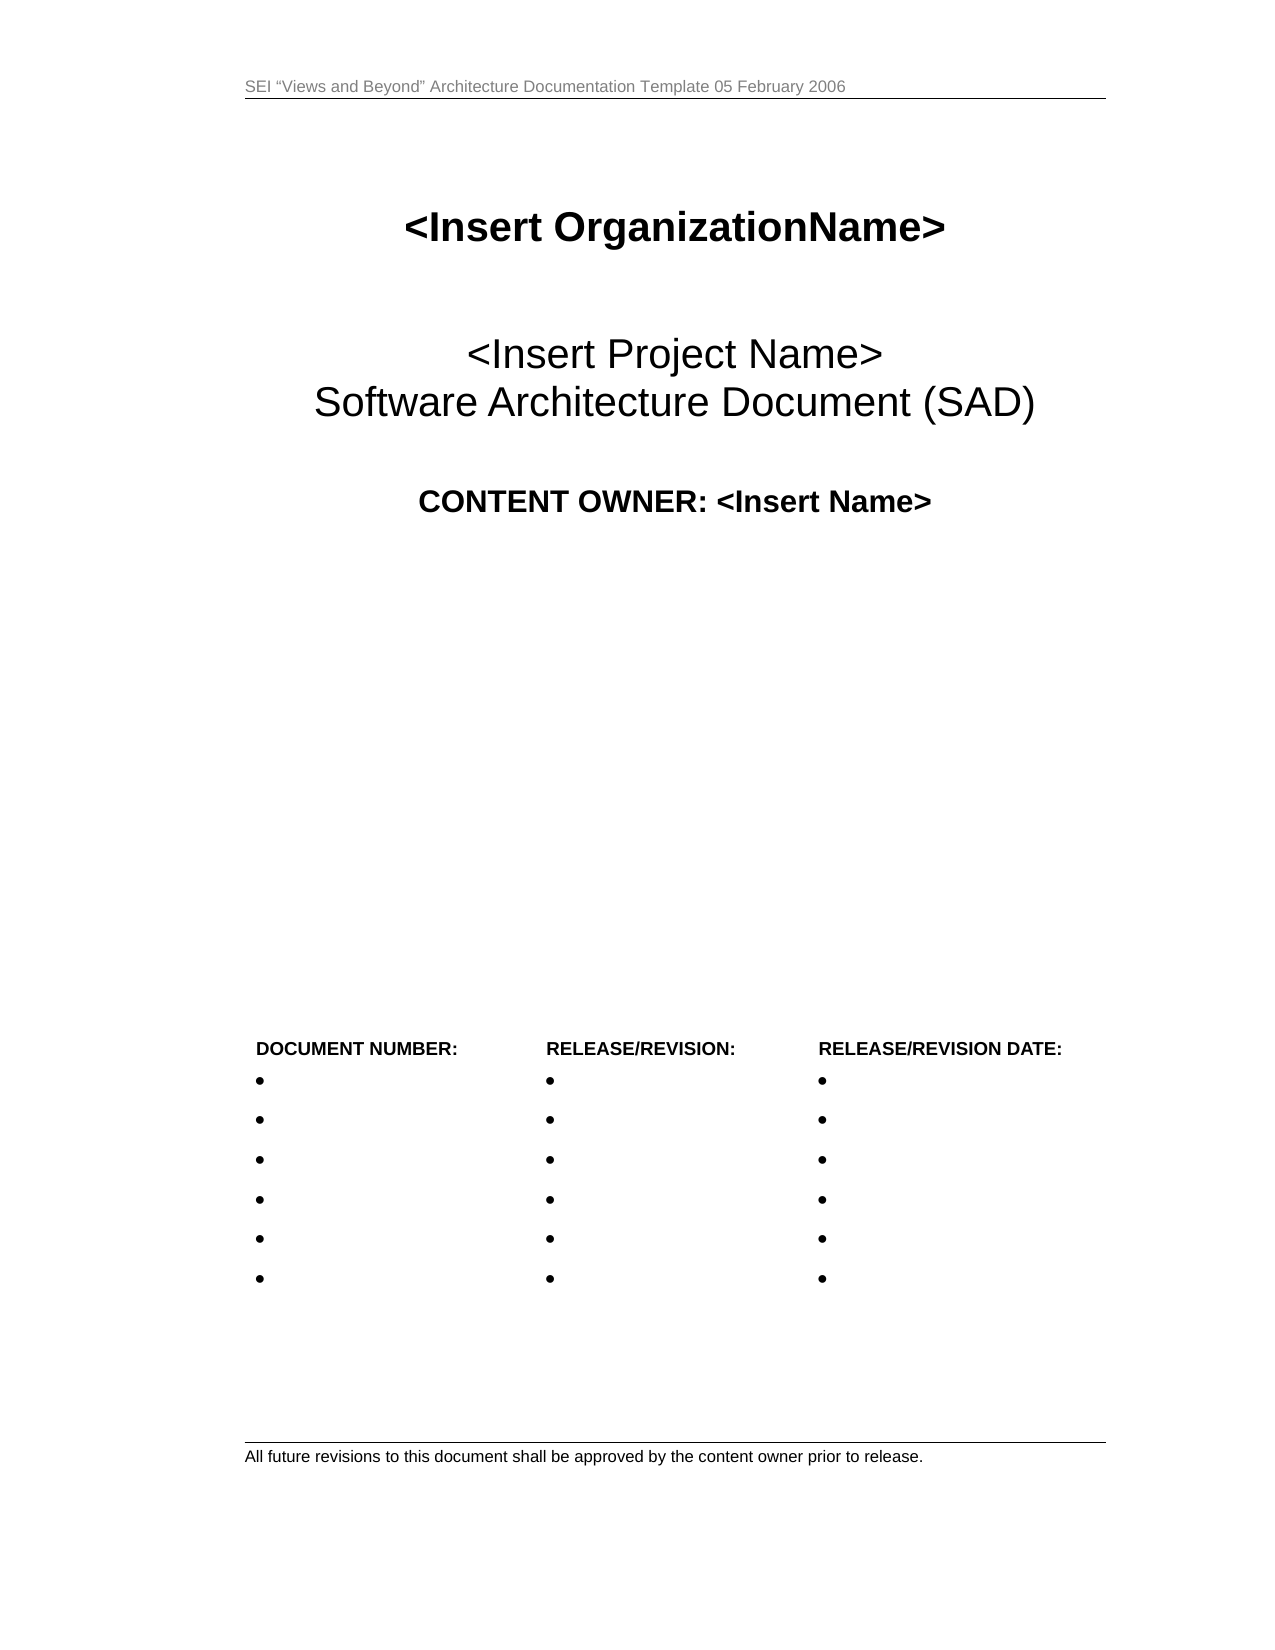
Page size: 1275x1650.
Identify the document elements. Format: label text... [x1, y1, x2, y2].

table_header RELEASE/REVISION DATE: [807, 1019, 1088, 1067]
table_cell [245, 1107, 535, 1146]
table_cell [807, 1186, 1088, 1226]
table_cell [535, 1146, 807, 1186]
table_cell [807, 1107, 1088, 1146]
table_cell [807, 1226, 1088, 1265]
table_cell [535, 1067, 807, 1107]
table_cell [245, 1146, 535, 1186]
table_header DOCUMENT NUMBER: [245, 1019, 535, 1067]
table_cell [245, 1265, 535, 1305]
table_cell [807, 1067, 1088, 1107]
table_cell [807, 1265, 1088, 1305]
table_cell [807, 1146, 1088, 1186]
table_cell [245, 1067, 535, 1107]
title <Insert Project Name> Software Architecture Document (SAD) [244, 282, 1106, 426]
title <Insert OrganizationName> [244, 203, 1106, 251]
table_cell [245, 1186, 535, 1226]
title CONTENT OWNER: <Insert Name> [244, 478, 1106, 519]
table_header RELEASE/REVISION: [535, 1019, 807, 1067]
table_cell [535, 1226, 807, 1265]
table_cell [245, 1226, 535, 1265]
table_cell [535, 1186, 807, 1226]
table_cell [535, 1107, 807, 1146]
table_cell [535, 1265, 807, 1305]
